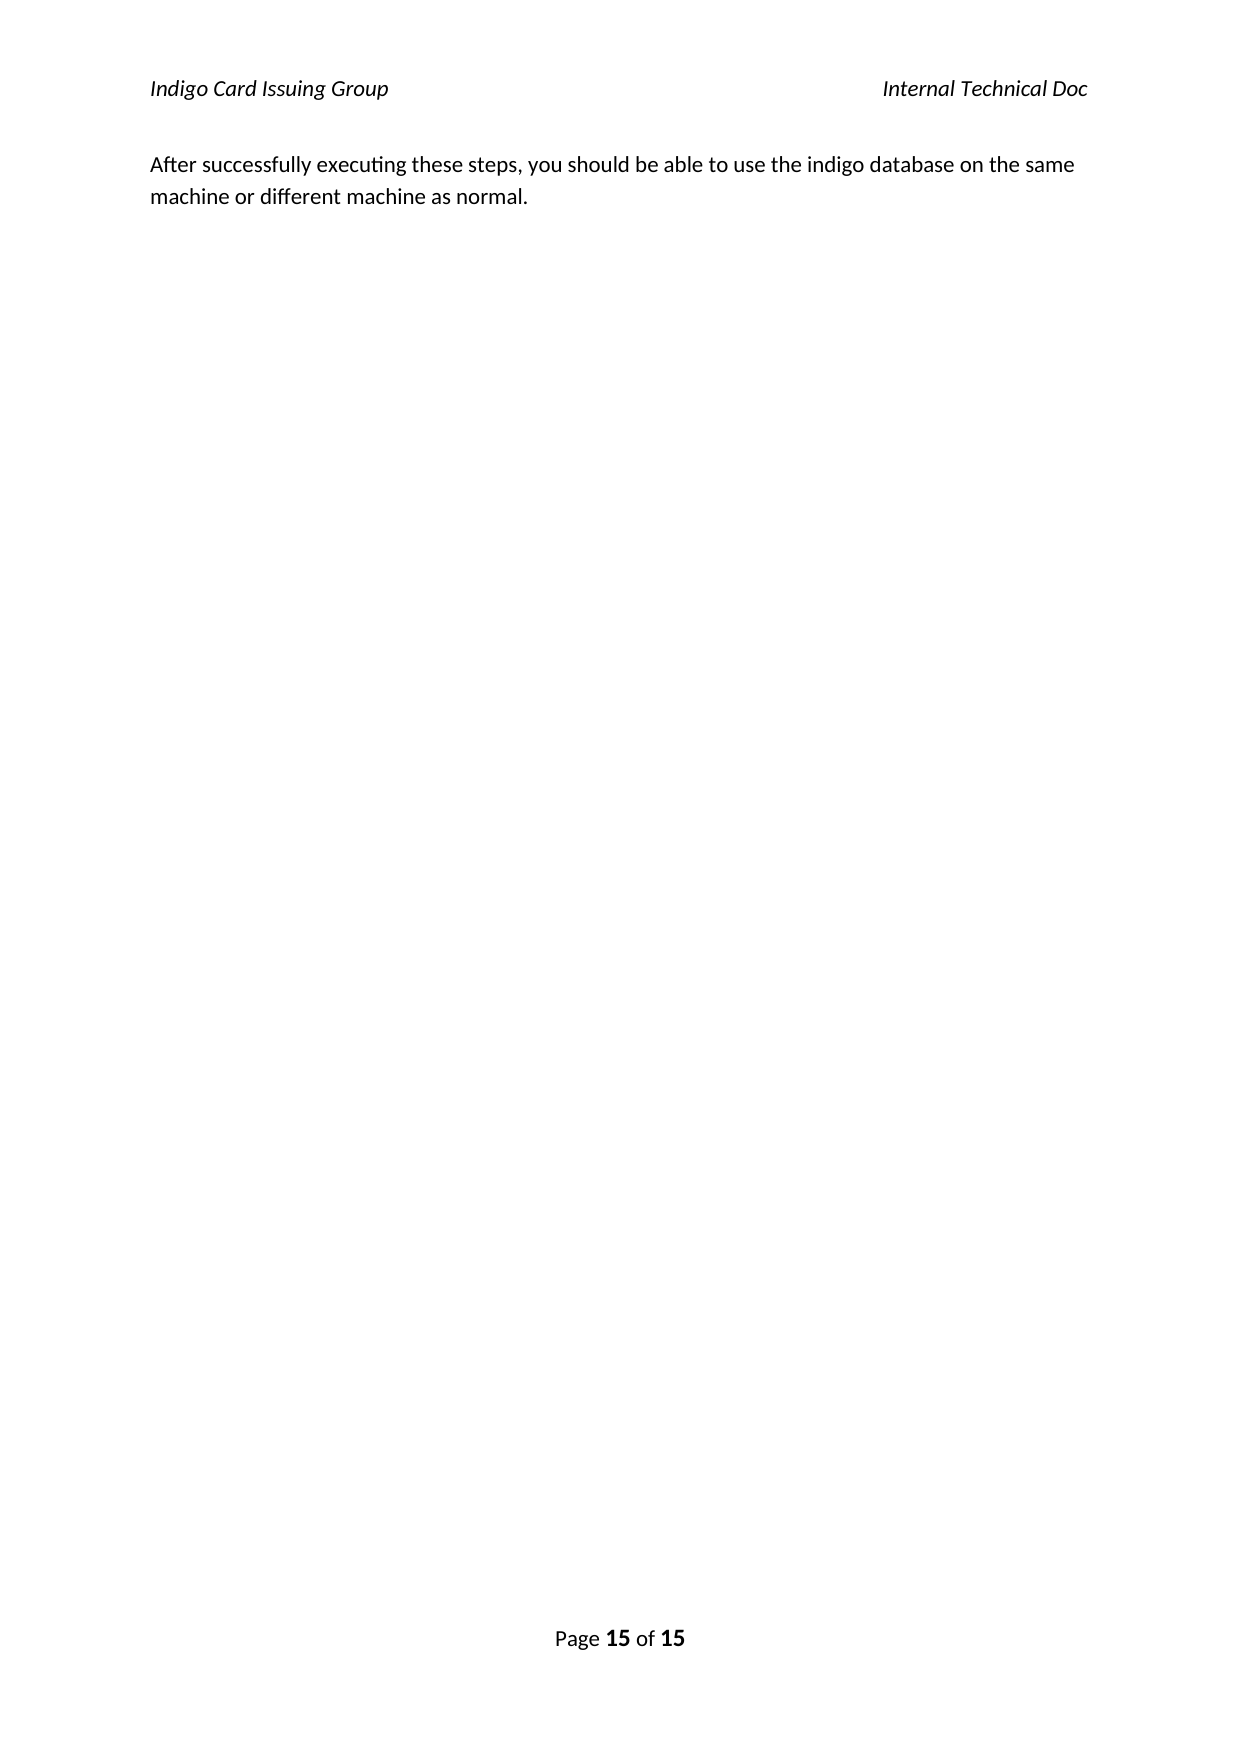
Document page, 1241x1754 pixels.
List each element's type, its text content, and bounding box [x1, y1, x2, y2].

text After successfully executing these steps, you should be able to use the indigo database on the same machine or different machine as normal. [150, 150, 1090, 210]
